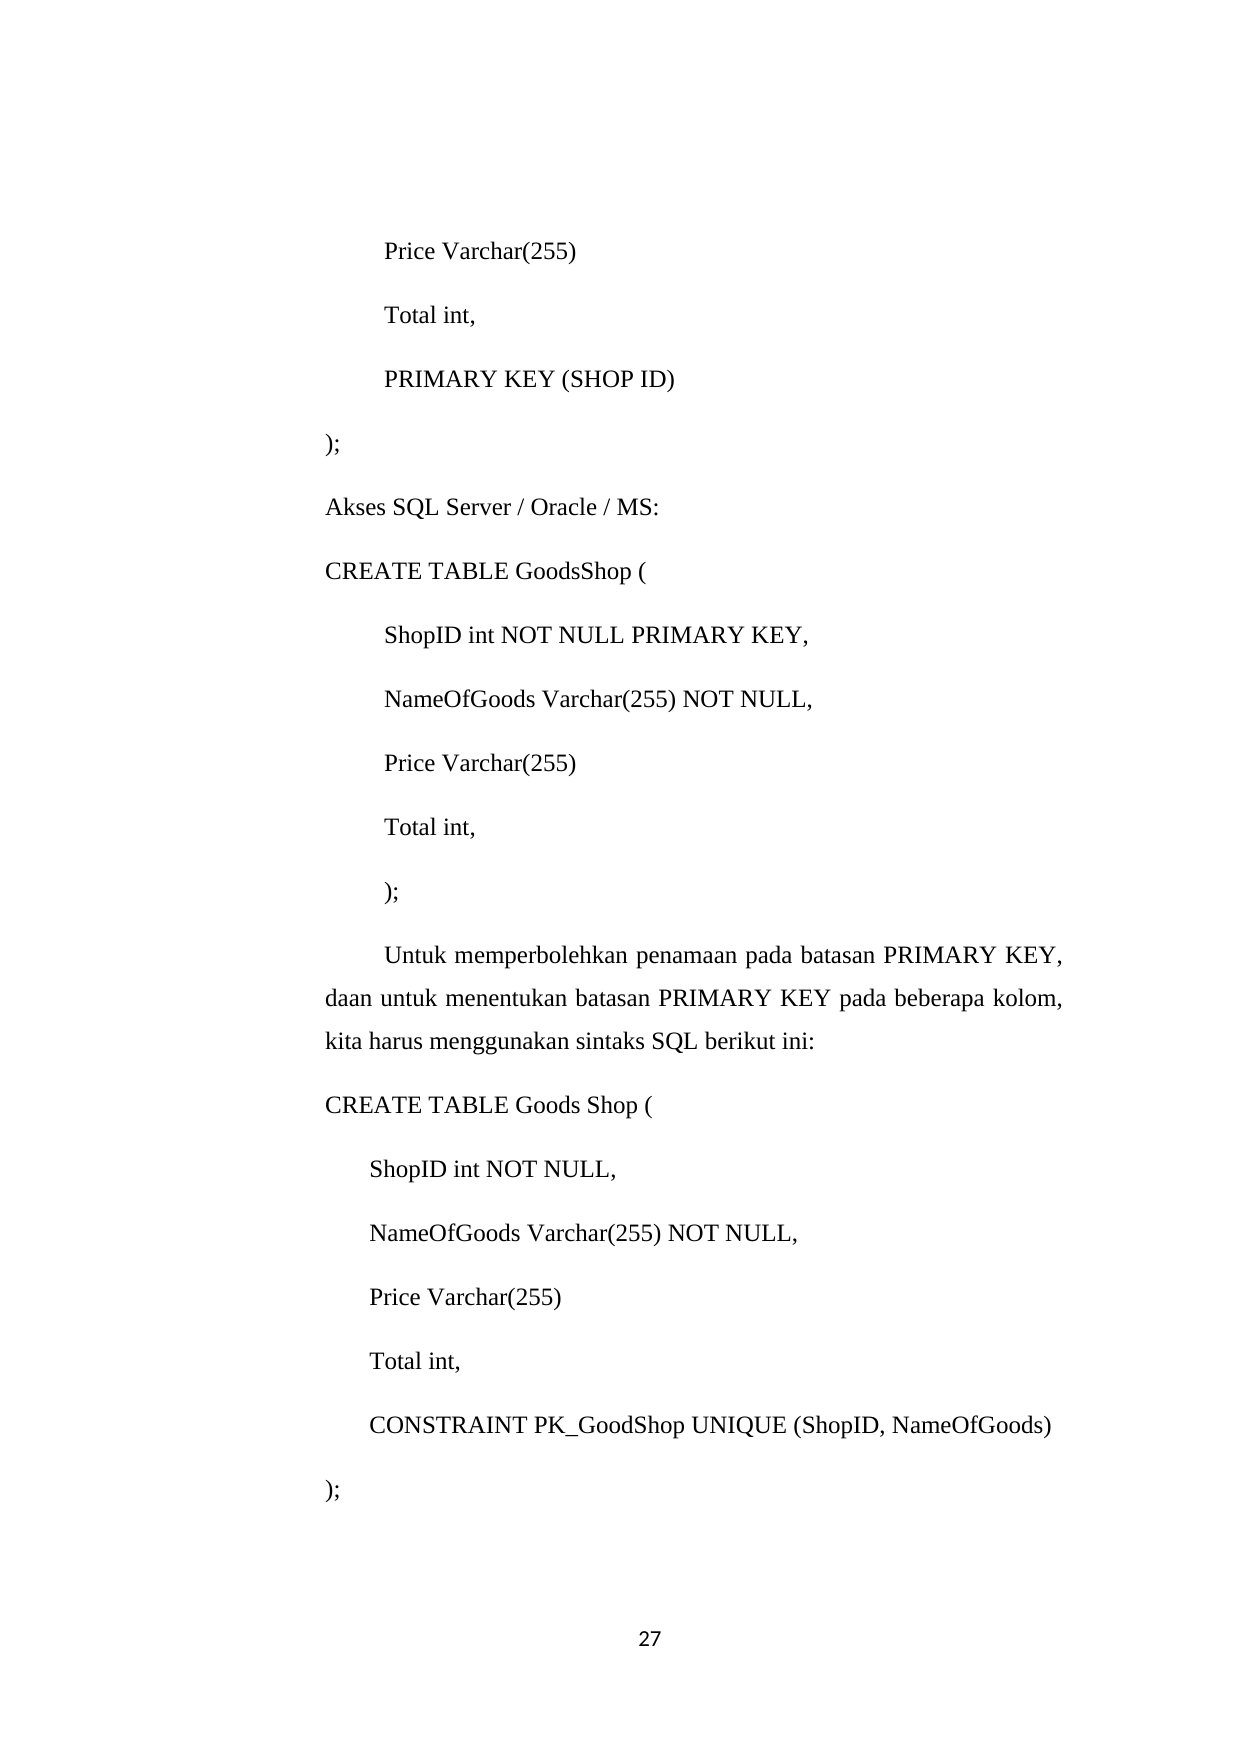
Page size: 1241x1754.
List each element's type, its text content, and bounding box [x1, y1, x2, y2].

text PRIMARY KEY (SHOP ID) [281, 364, 1063, 393]
text Untuk memperbolehkan penamaan pada batasan PRIMARY KEY, daan untuk menentukan batasan PRIMARY KEY pada beberapa kolom, kita harus menggunakan sintaks SQL berikut ini: [325, 940, 1063, 1055]
text Akses SQL Server / Oracle / MS: [281, 492, 1063, 521]
text ); [281, 428, 1063, 457]
text Total int, [281, 300, 1063, 329]
text CONSTRAINT PK_GoodShop UNIQUE (ShopID, NameOfGoods) [369, 1410, 1063, 1438]
text Total int, [281, 1346, 1063, 1374]
text CREATE TABLE GoodsShop ( [281, 556, 1063, 585]
list CREATE TABLE Goods Shop ( [325, 1090, 1063, 1119]
text NameOfGoods Varchar(255) NOT NULL, [281, 684, 1063, 713]
text Price Varchar(255) [281, 236, 1063, 265]
text Total int, [281, 812, 1063, 841]
text Price Varchar(255) [281, 748, 1063, 777]
text ); [325, 1474, 1063, 1502]
text NameOfGoods Varchar(255) NOT NULL, [281, 1218, 1063, 1247]
text ); [281, 876, 1063, 904]
text Price Varchar(255) [281, 1282, 1063, 1311]
text ShopID int NOT NULL PRIMARY KEY, [281, 620, 1063, 649]
text ShopID int NOT NULL, [281, 1154, 1063, 1183]
